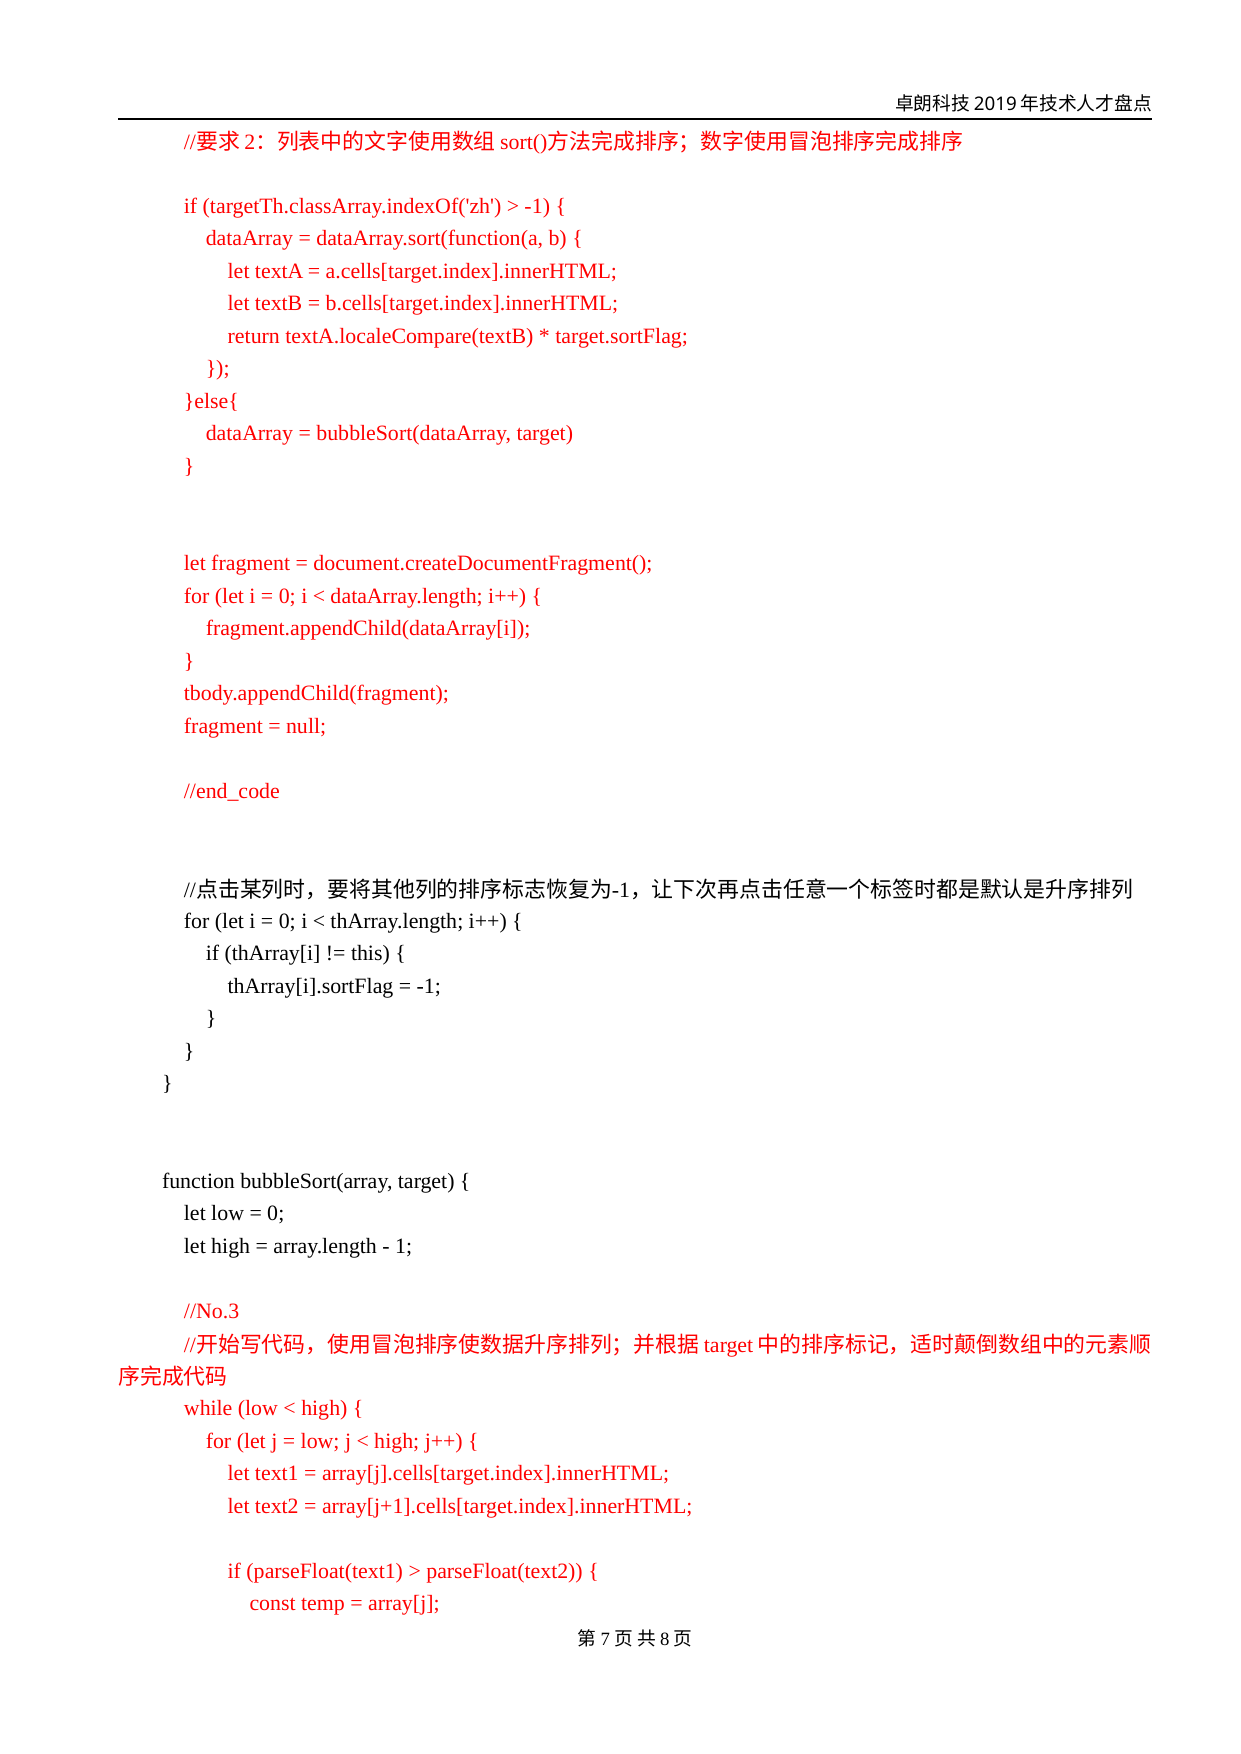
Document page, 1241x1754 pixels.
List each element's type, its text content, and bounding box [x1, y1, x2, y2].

text } [118, 1066, 1152, 1099]
text fragment = null; [118, 709, 1152, 741]
text function bubbleSort(array, target) { [118, 1164, 1152, 1196]
text let text2 = array[j+1].cells[target.index].innerHTML; [118, 1489, 1152, 1521]
text }); [118, 351, 1152, 384]
text //要求2：列表中的文字使用数组sort()方法完成排序；数字使用冒泡排序完成排序 [118, 124, 1152, 156]
text thArray[i].sortFlag = -1; [118, 969, 1152, 1001]
text let textB = b.cells[target.index].innerHTML; [118, 286, 1152, 319]
text //点击某列时，要将其他列的排序标志恢复为-1，让下次再点击任意一个标签时都是默认是升序排列 [118, 871, 1152, 904]
text if (thArray[i] != this) { [118, 936, 1152, 969]
text } [118, 449, 1152, 481]
text //end_code [118, 774, 1152, 806]
text for (let i = 0; i < dataArray.length; i++) { [118, 579, 1152, 611]
text } [118, 1034, 1152, 1066]
text tbody.appendChild(fragment); [118, 676, 1152, 709]
text let low = 0; [118, 1196, 1152, 1229]
text } [118, 644, 1152, 676]
text for (let i = 0; i < thArray.length; i++) { [118, 904, 1152, 936]
text dataArray = bubbleSort(dataArray, target) [118, 416, 1152, 449]
text while (low < high) { [118, 1391, 1152, 1424]
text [118, 189, 1152, 221]
text } [118, 1001, 1152, 1034]
text let fragment = document.createDocumentFragment(); [118, 546, 1152, 579]
text if (parseFloat(text1) > parseFloat(text2)) { [118, 1554, 1152, 1586]
text //开始写代码，使用冒泡排序使数据升序排列；并根据target中的排序标记，适时颠倒数组中的元素顺序完成代码 [118, 1326, 1152, 1391]
text fragment.appendChild(dataArray[i]); [118, 611, 1152, 644]
text dataArray = dataArray.sort(function(a, b) { [118, 221, 1152, 254]
text //No.3 [118, 1294, 1152, 1326]
text let text1 = array[j].cells[target.index].innerHTML; [118, 1456, 1152, 1489]
text let textA = a.cells[target.index].innerHTML; [118, 254, 1152, 286]
text for (let j = low; j < high; j++) { [118, 1424, 1152, 1456]
text }else{ [118, 384, 1152, 416]
text let high = array.length - 1; [118, 1229, 1152, 1261]
text const temp = array[j]; [118, 1586, 1152, 1619]
text return textA.localeCompare(textB) * target.sortFlag; [118, 319, 1152, 351]
